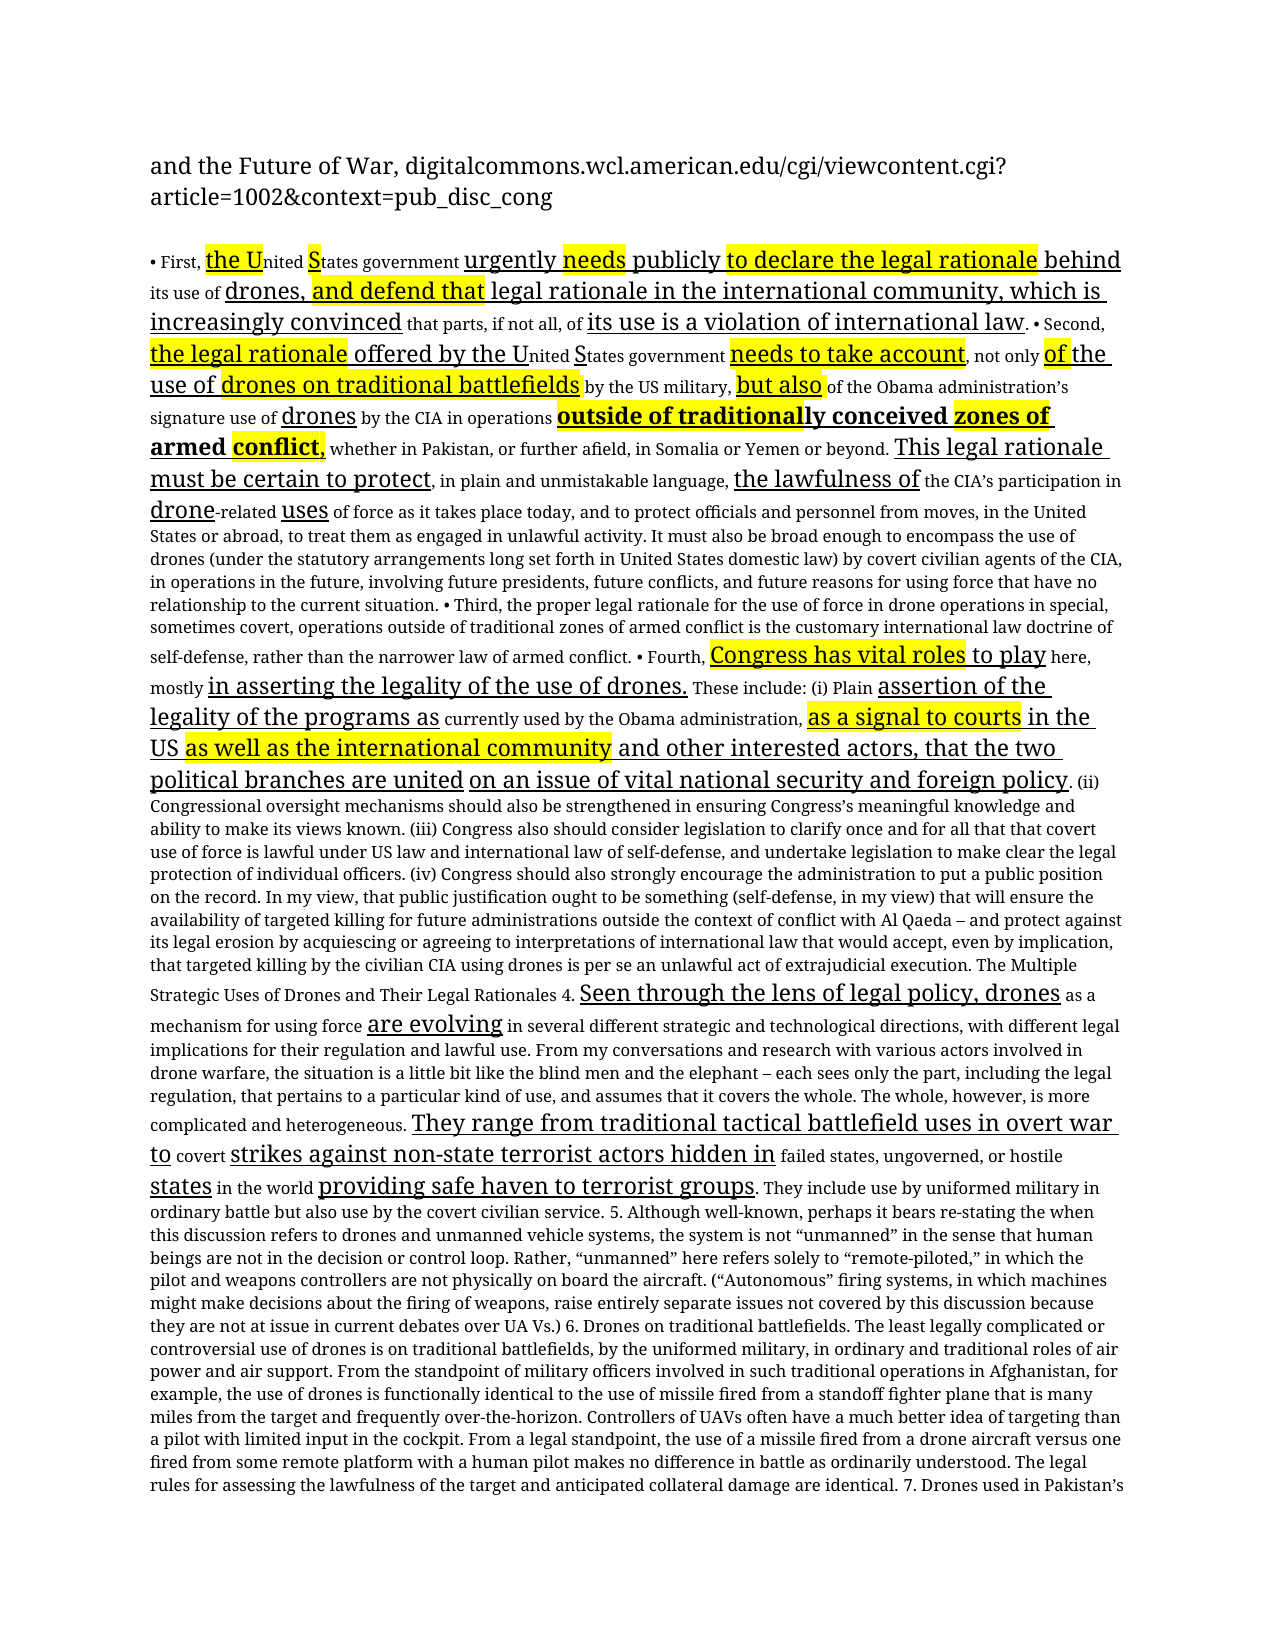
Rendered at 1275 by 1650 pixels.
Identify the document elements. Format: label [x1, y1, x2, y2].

text [150, 150, 1125, 212]
text [150, 244, 1125, 1496]
